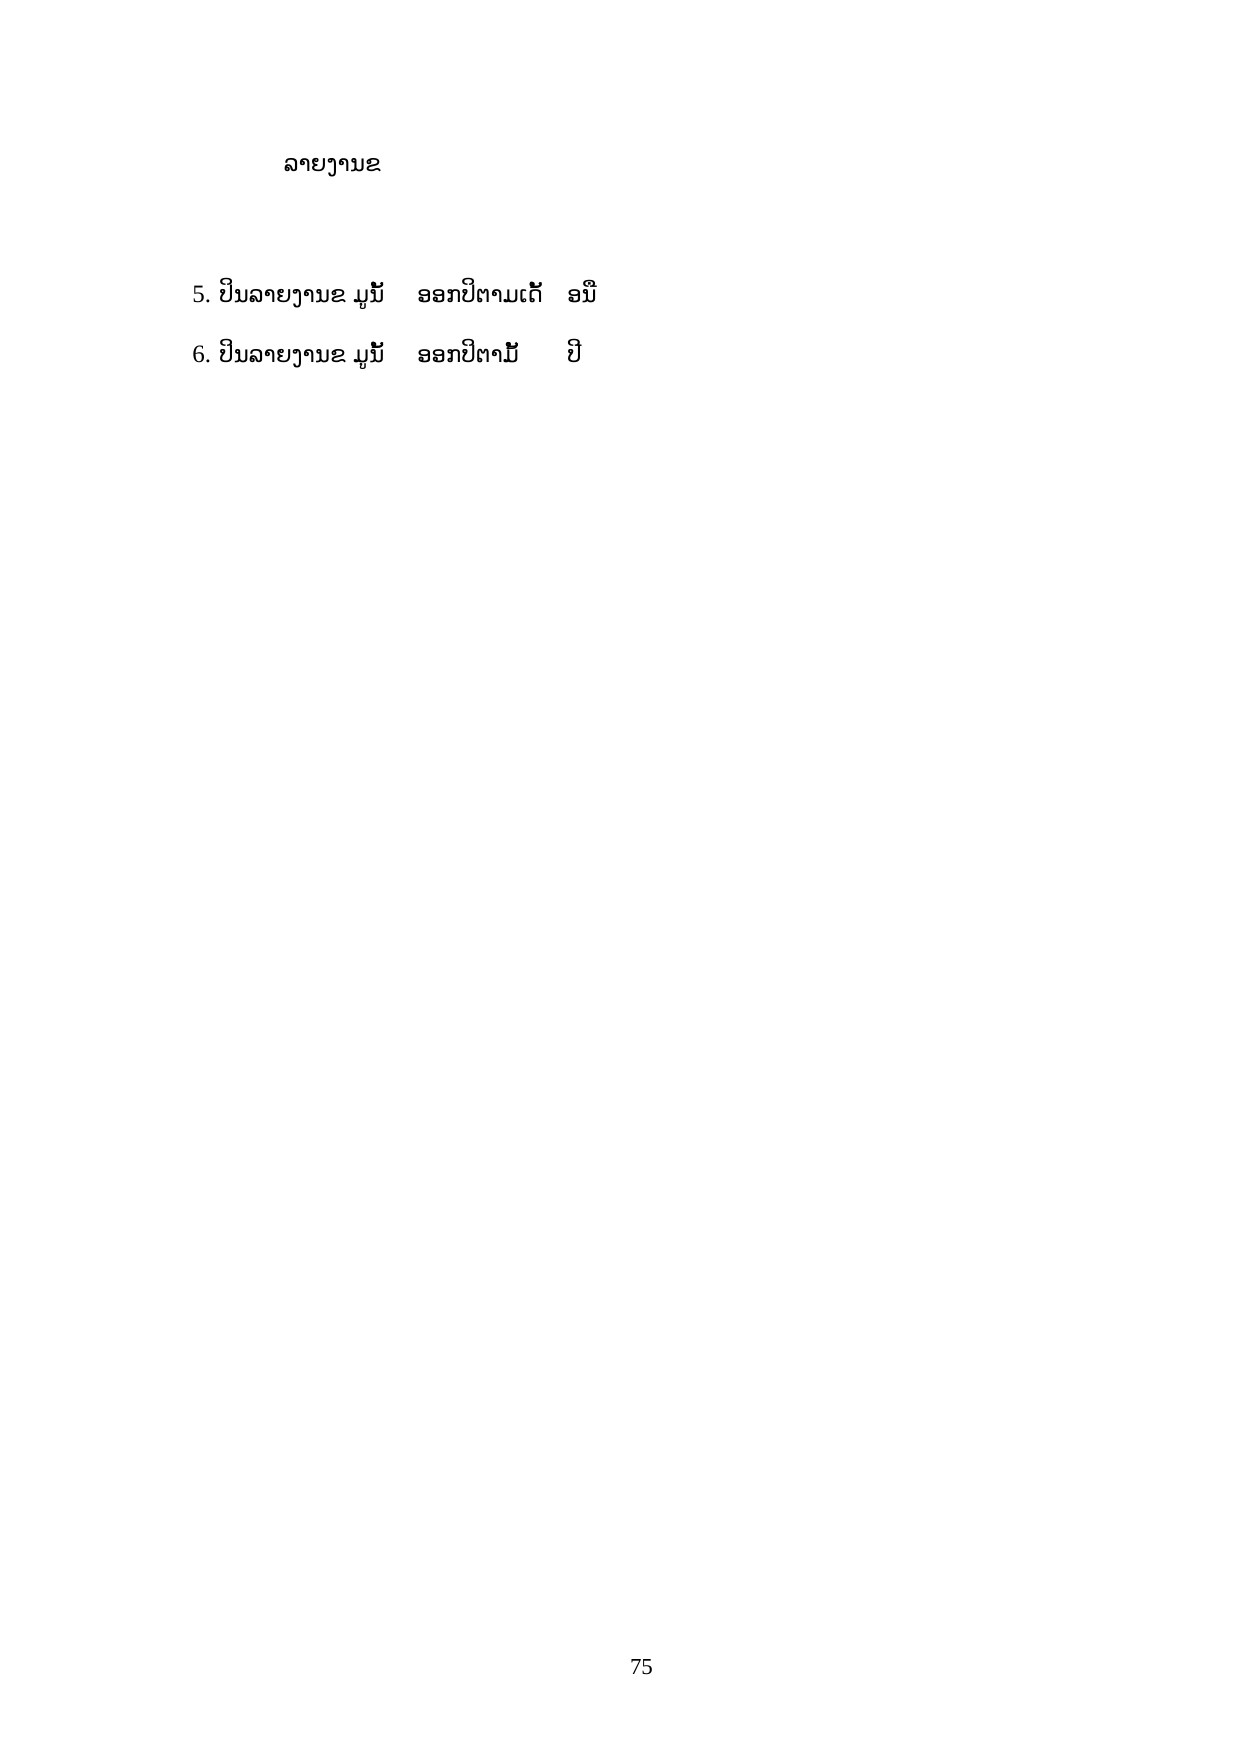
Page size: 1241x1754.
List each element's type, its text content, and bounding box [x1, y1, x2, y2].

list ປິນລາຍງານຂ ມູນັ້ ອອກປິຕາມັ້ ປີ [192, 339, 832, 368]
list ປິນລາຍງານຂ ມູນັ້ ອອກປິຕາມເດັ້ ອນື [192, 275, 832, 309]
